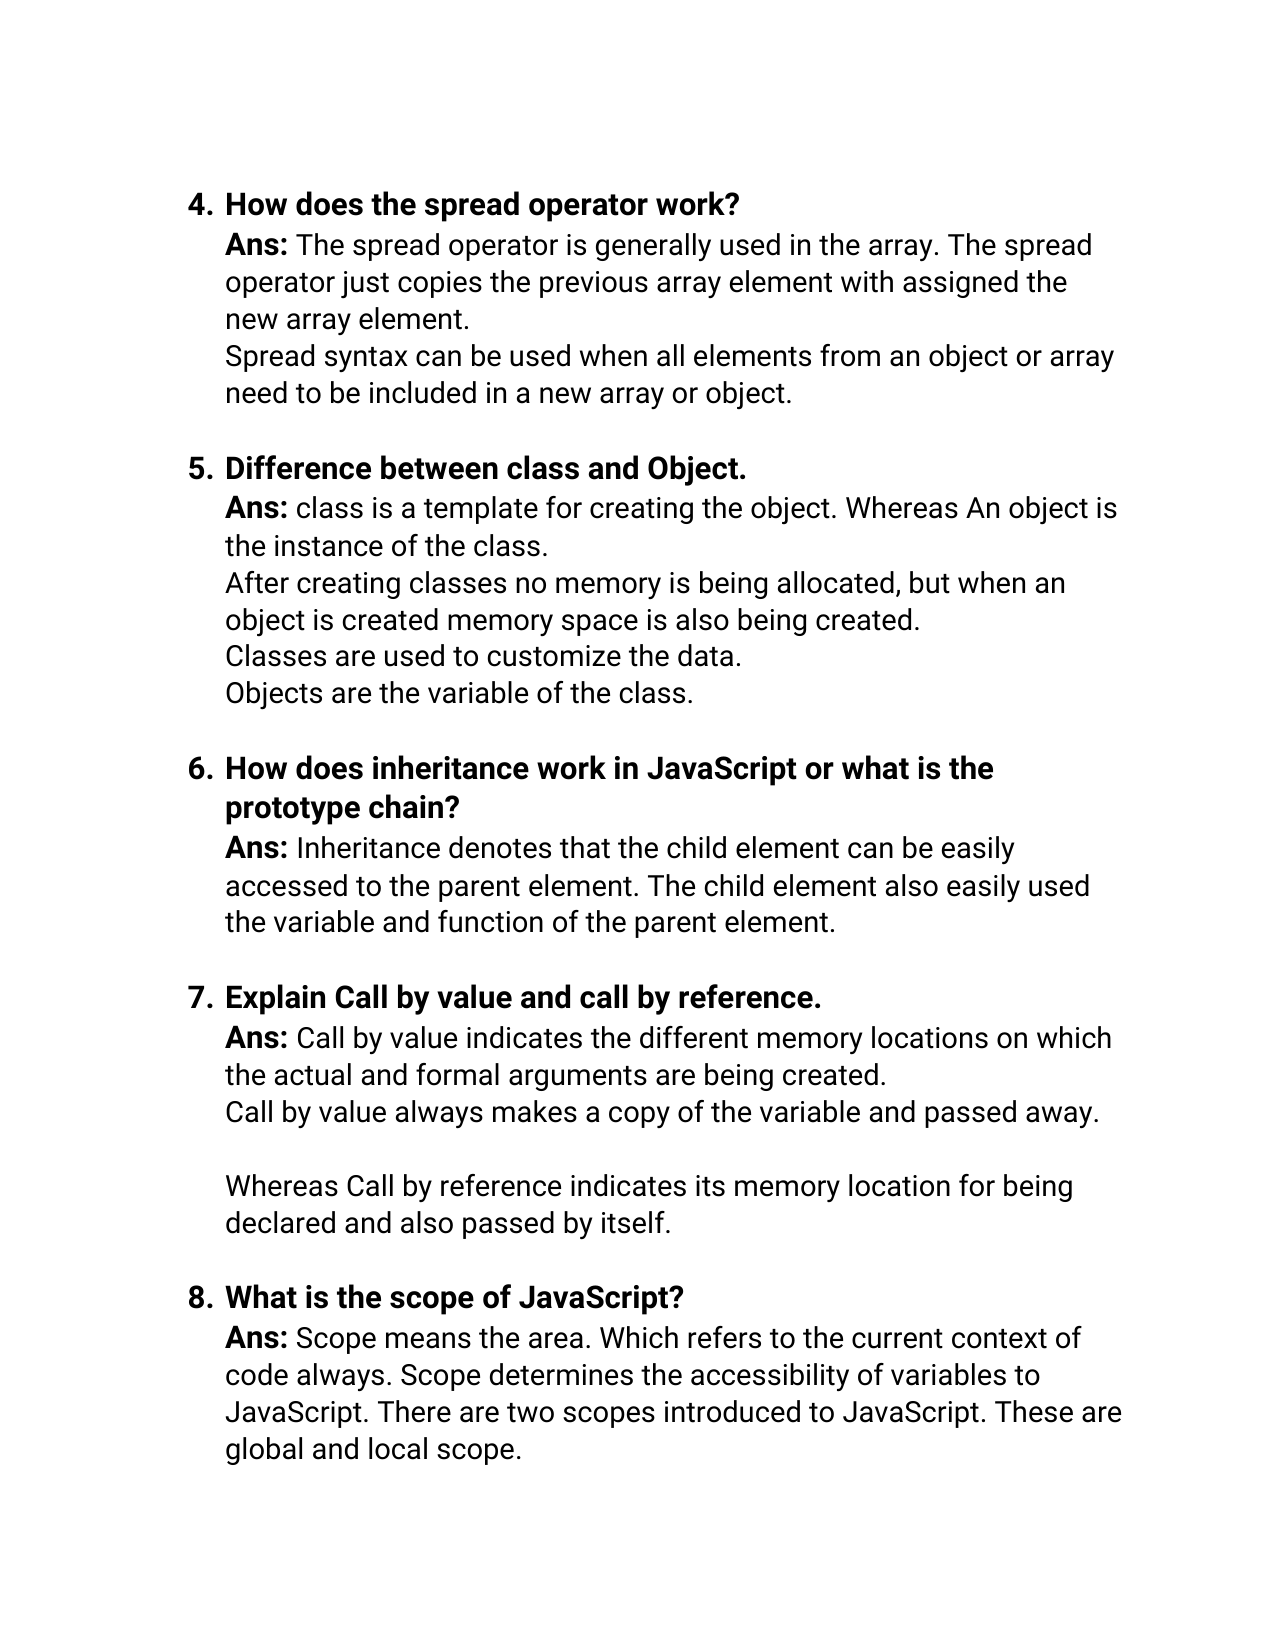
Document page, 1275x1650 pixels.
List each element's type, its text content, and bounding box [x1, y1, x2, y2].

list Explain Call by value and call by reference. [187, 979, 1125, 1016]
text Objects are the variable of the class. [225, 677, 1125, 711]
text Classes are used to customize the data. [225, 640, 1125, 674]
text Ans: The spread operator is generally used in the array. The spread operator just copies the previous array element with assigned the new array element. [225, 226, 1125, 337]
text Ans: Call by value indicates the different memory locations on which the actual and formal arguments are being created. [225, 1019, 1125, 1093]
list How does inheritance work in JavaScript or what is the prototype chain? [187, 750, 1125, 827]
list How does the spread operator work? [187, 187, 1125, 223]
text Call by value always makes a copy of the variable and passed away. [225, 1095, 1125, 1129]
text Ans: class is a template for creating the object. Whereas An object is the instance of the class. [225, 490, 1125, 563]
text Ans: Inheritance denotes that the child element can be easily accessed to the parent element. The child element also easily used the variable and function of the parent element. [225, 829, 1125, 940]
list What is the scope of JavaScript? [187, 1280, 1125, 1316]
list Difference between class and Object. [187, 450, 1125, 487]
text After creating classes no memory is being allocated, but when an object is created memory space is also being created. [225, 566, 1125, 637]
text Ans: Scope means the area. Which refers to the current context of code always. Scope determines the accessibility of variables to JavaScript. There are two scopes introduced to JavaScript. These are global and local scope. [225, 1319, 1125, 1467]
text Whereas Call by reference indicates its memory location for being declared and also passed by itself. [225, 1169, 1125, 1240]
text Spread syntax can be used when all elements from an object or array need to be included in a new array or object. [225, 339, 1125, 411]
